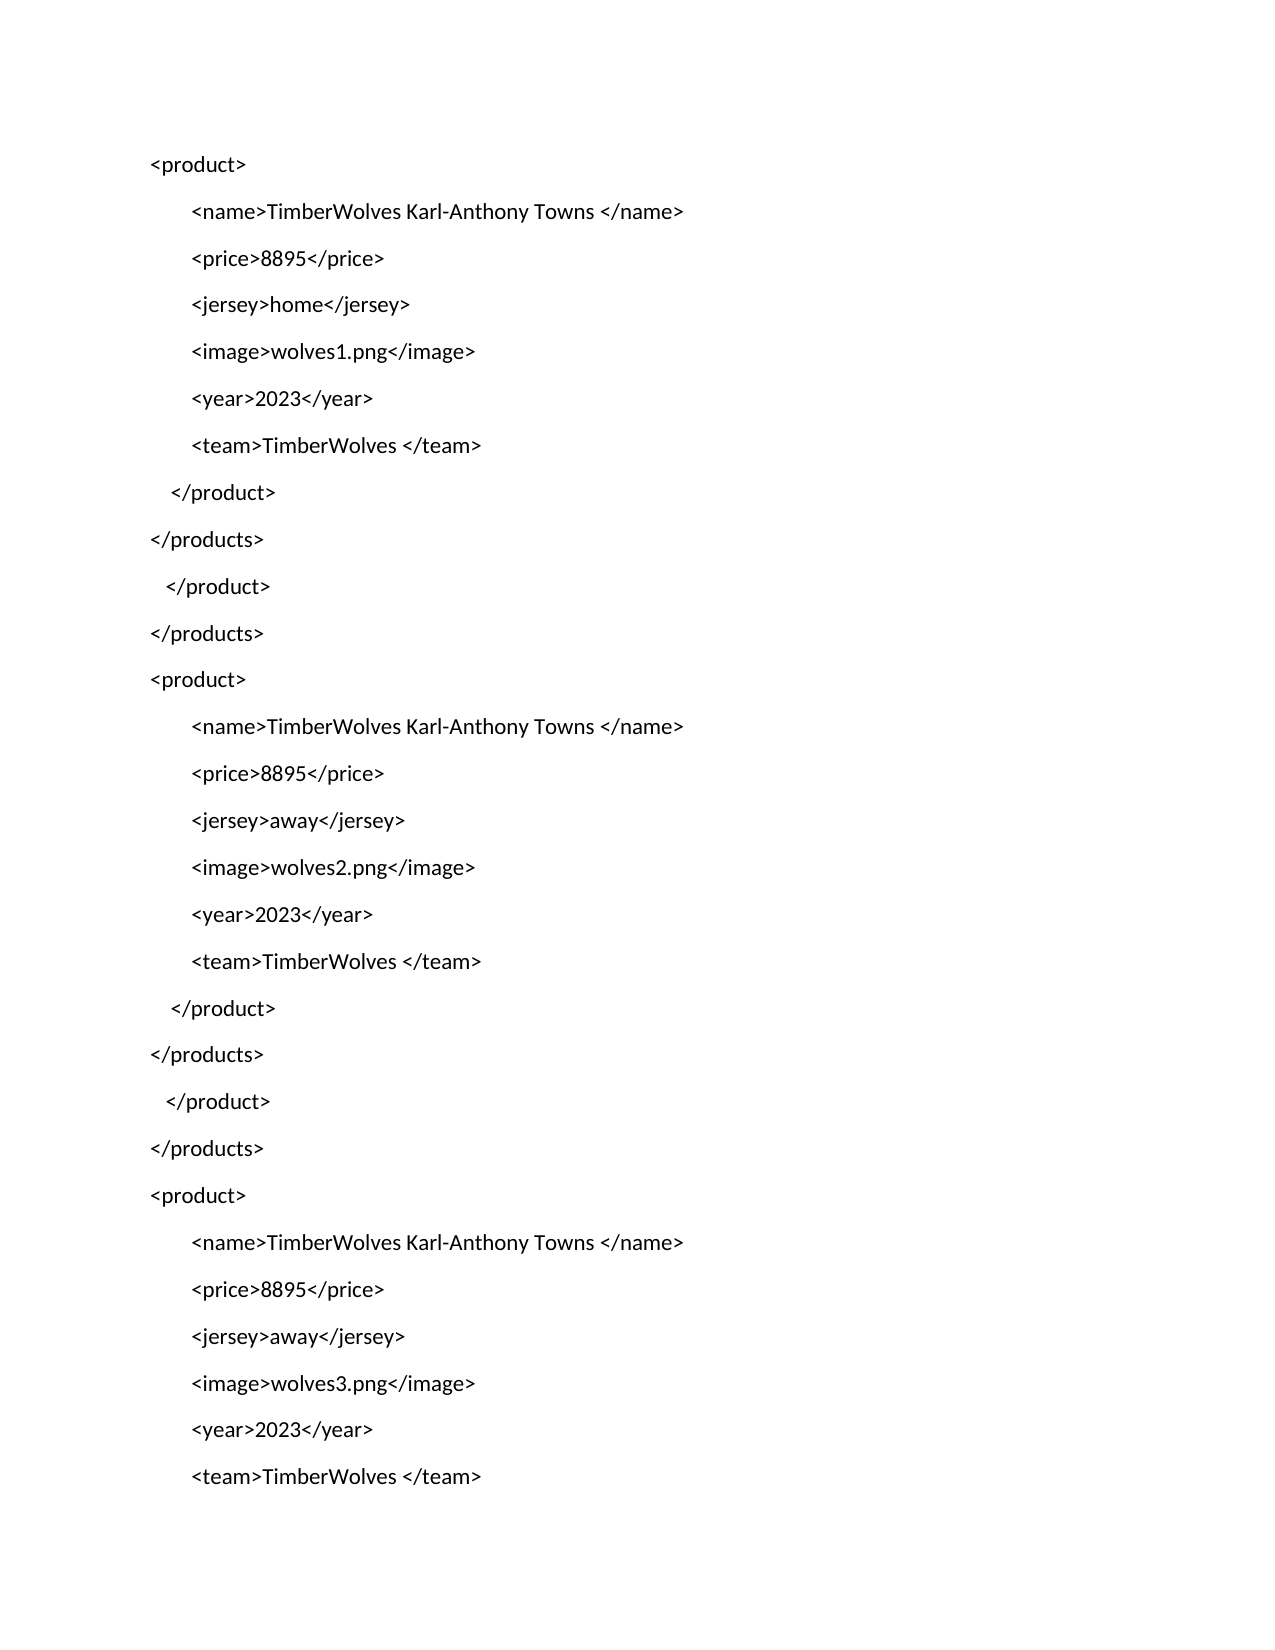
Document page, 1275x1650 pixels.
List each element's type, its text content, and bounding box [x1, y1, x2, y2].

text <product> [150, 1181, 1125, 1209]
text <name>TimberWolves Karl-Anthony Towns </name> [150, 197, 1125, 225]
text </products> [150, 525, 1125, 553]
text <team>TimberWolves </team> [150, 947, 1125, 975]
text <product> [150, 666, 1125, 694]
text <year>2023</year> [150, 900, 1125, 928]
text </product> [150, 994, 1125, 1022]
text </products> [150, 1041, 1125, 1069]
text </product> [150, 1087, 1125, 1116]
text <price>8895</price> [150, 244, 1125, 272]
text <price>8895</price> [150, 1275, 1125, 1303]
text <name>TimberWolves Karl-Anthony Towns </name> [150, 712, 1125, 741]
text <image>wolves2.png</image> [150, 853, 1125, 881]
text <jersey>home</jersey> [150, 291, 1125, 319]
text <year>2023</year> [150, 1416, 1125, 1444]
text <price>8895</price> [150, 759, 1125, 787]
text <jersey>away</jersey> [150, 1322, 1125, 1350]
text </products> [150, 619, 1125, 647]
text </product> [150, 572, 1125, 600]
text <jersey>away</jersey> [150, 806, 1125, 834]
text <image>wolves3.png</image> [150, 1369, 1125, 1397]
text <image>wolves1.png</image> [150, 337, 1125, 366]
text </product> [150, 478, 1125, 506]
text <name>TimberWolves Karl-Anthony Towns </name> [150, 1228, 1125, 1256]
text <team>TimberWolves </team> [150, 1462, 1125, 1491]
text <team>TimberWolves </team> [150, 431, 1125, 459]
text </products> [150, 1134, 1125, 1162]
text <year>2023</year> [150, 384, 1125, 412]
text <product> [150, 150, 1125, 178]
